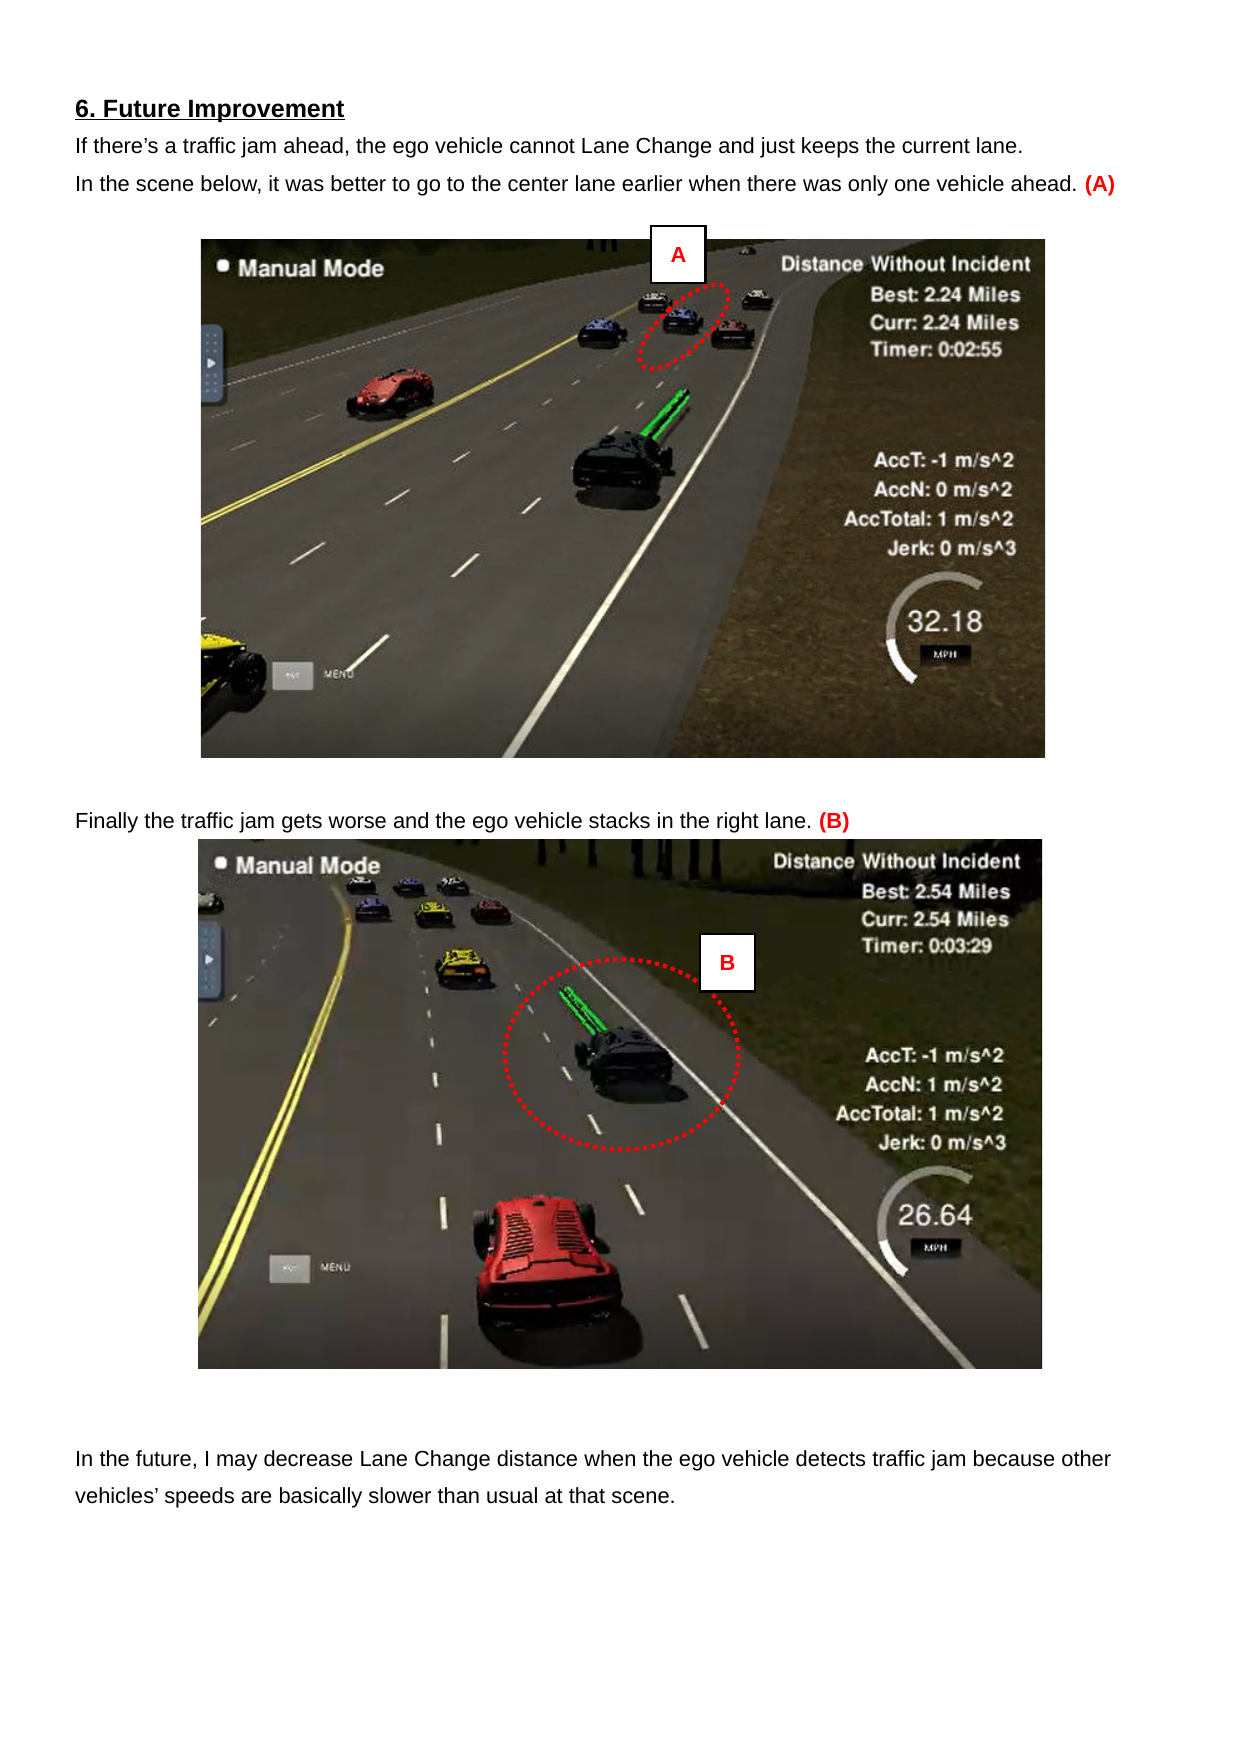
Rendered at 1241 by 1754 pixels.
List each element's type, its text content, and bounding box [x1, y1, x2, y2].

picture [198, 839, 1043, 1369]
text If there’s a traffic jam ahead, the ego vehicle cannot Lane Change and just keeps the current lane. [75, 127, 1165, 164]
text 6. Future Improvement [75, 89, 1165, 127]
text Finally the traffic jam gets worse and the ego vehicle stacks in the right lane. (B) [75, 802, 1165, 839]
text In the future, I may decrease Lane Change distance when the ego vehicle detects traffic jam because other vehicles’ speeds are basically slower than usual at that scene. [75, 1439, 1165, 1514]
picture [200, 239, 1046, 758]
text In the scene below, it was better to go to the center lane earlier when there was only one vehicle ahead. (A) [75, 164, 1165, 202]
